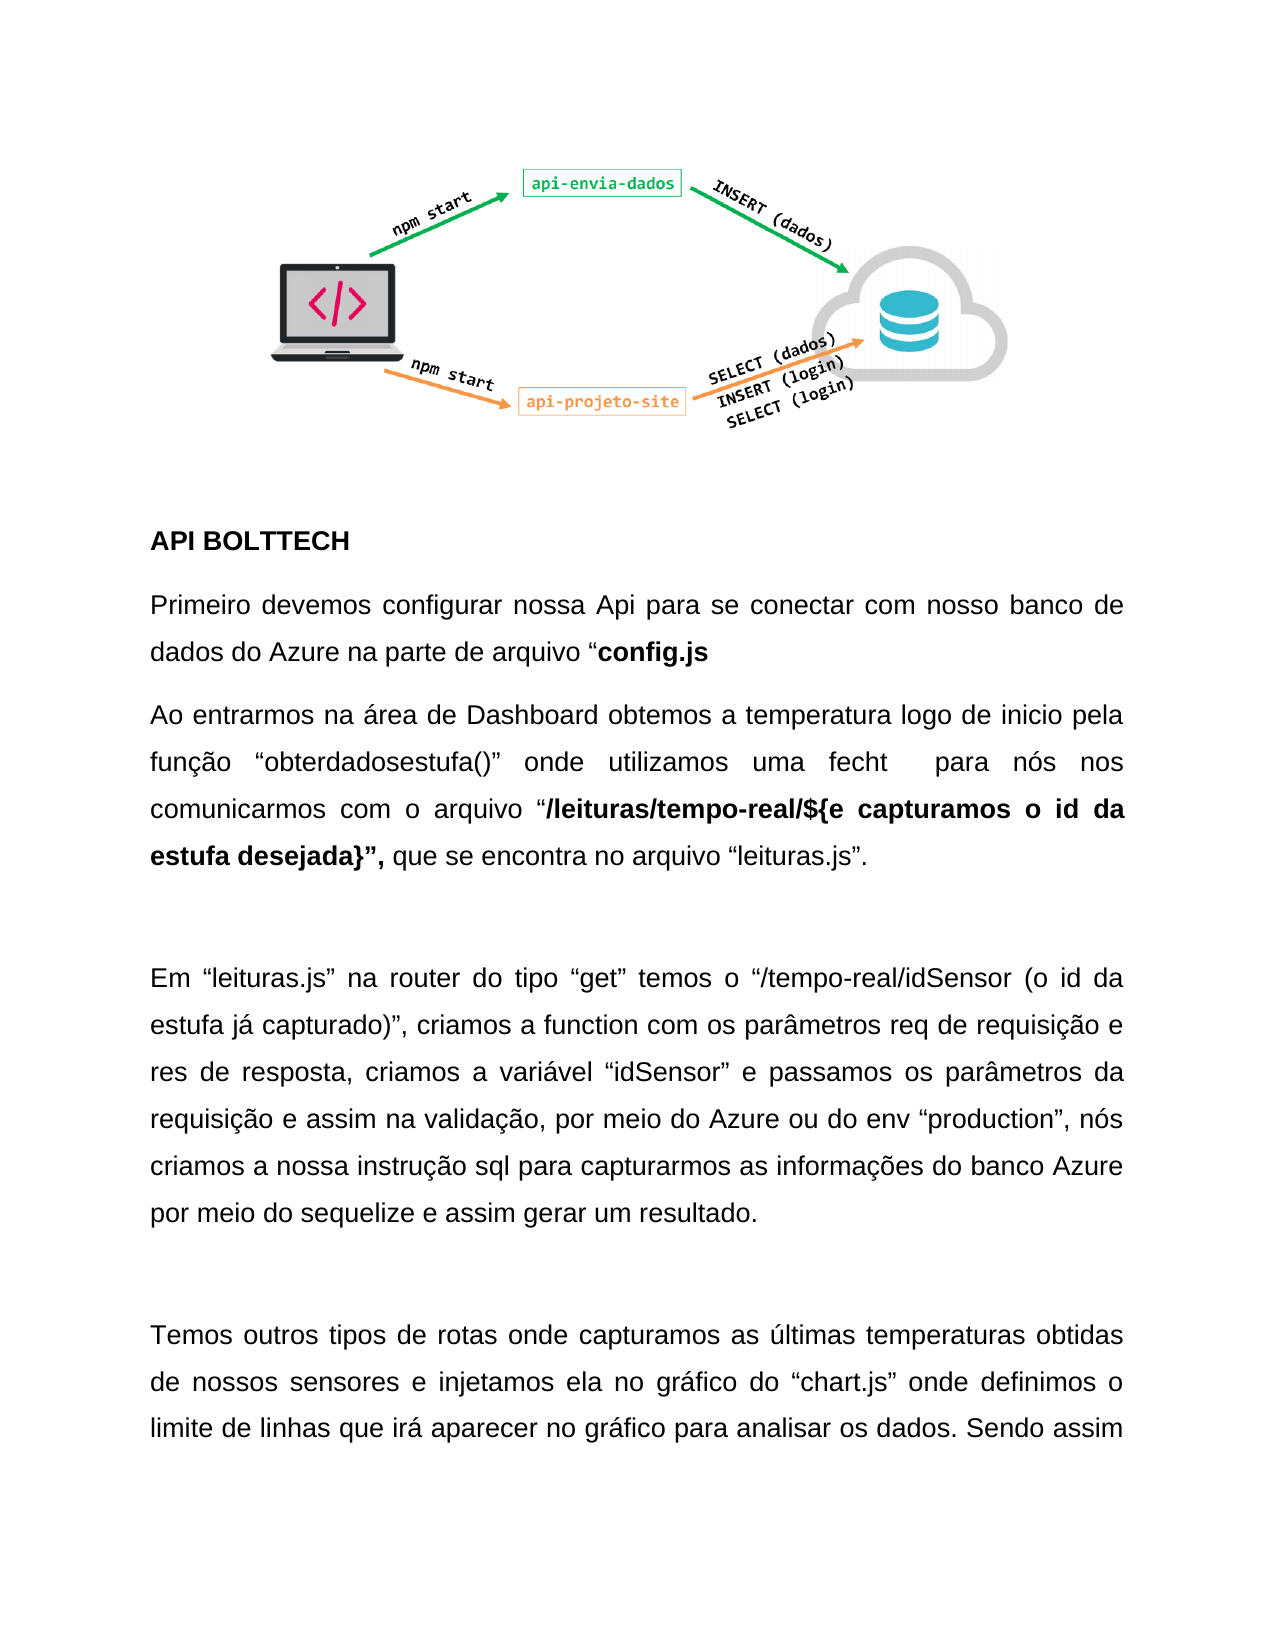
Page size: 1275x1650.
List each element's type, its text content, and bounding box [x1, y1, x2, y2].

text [150, 1319, 1125, 1444]
text API BOLTTECH [150, 525, 1125, 557]
text Primeiro devemos configurar nossa Api para se conectar com nosso banco de dados do Azure na parte de arquivo “config.js [150, 589, 1125, 667]
text Ao entrarmos na área de Dashboard obtemos a temperatura logo de inicio pela função “obterdadosestufa()” onde utilizamos uma fecht para nós nos comunicarmos com o arquivo “/leituras/tempo-real/${e capturamos o id da estufa desejada}”, que se encontra no arquivo “leituras.js”. [150, 699, 1125, 871]
text Em “leituras.js” na router do tipo “get” temos o “/tempo-real/idSensor (o id da estufa já capturado)”, criamos a function com os parâmetros req de requisição e res de resposta, criamos a variável “idSensor” e passamos os parâmetros da requisição e assim na validação, por meio do Azure ou do env “production”, nós criamos a nossa instrução sql para capturarmos as informações do banco Azure por meio do sequelize e assim gerar um resultado. [150, 962, 1125, 1228]
